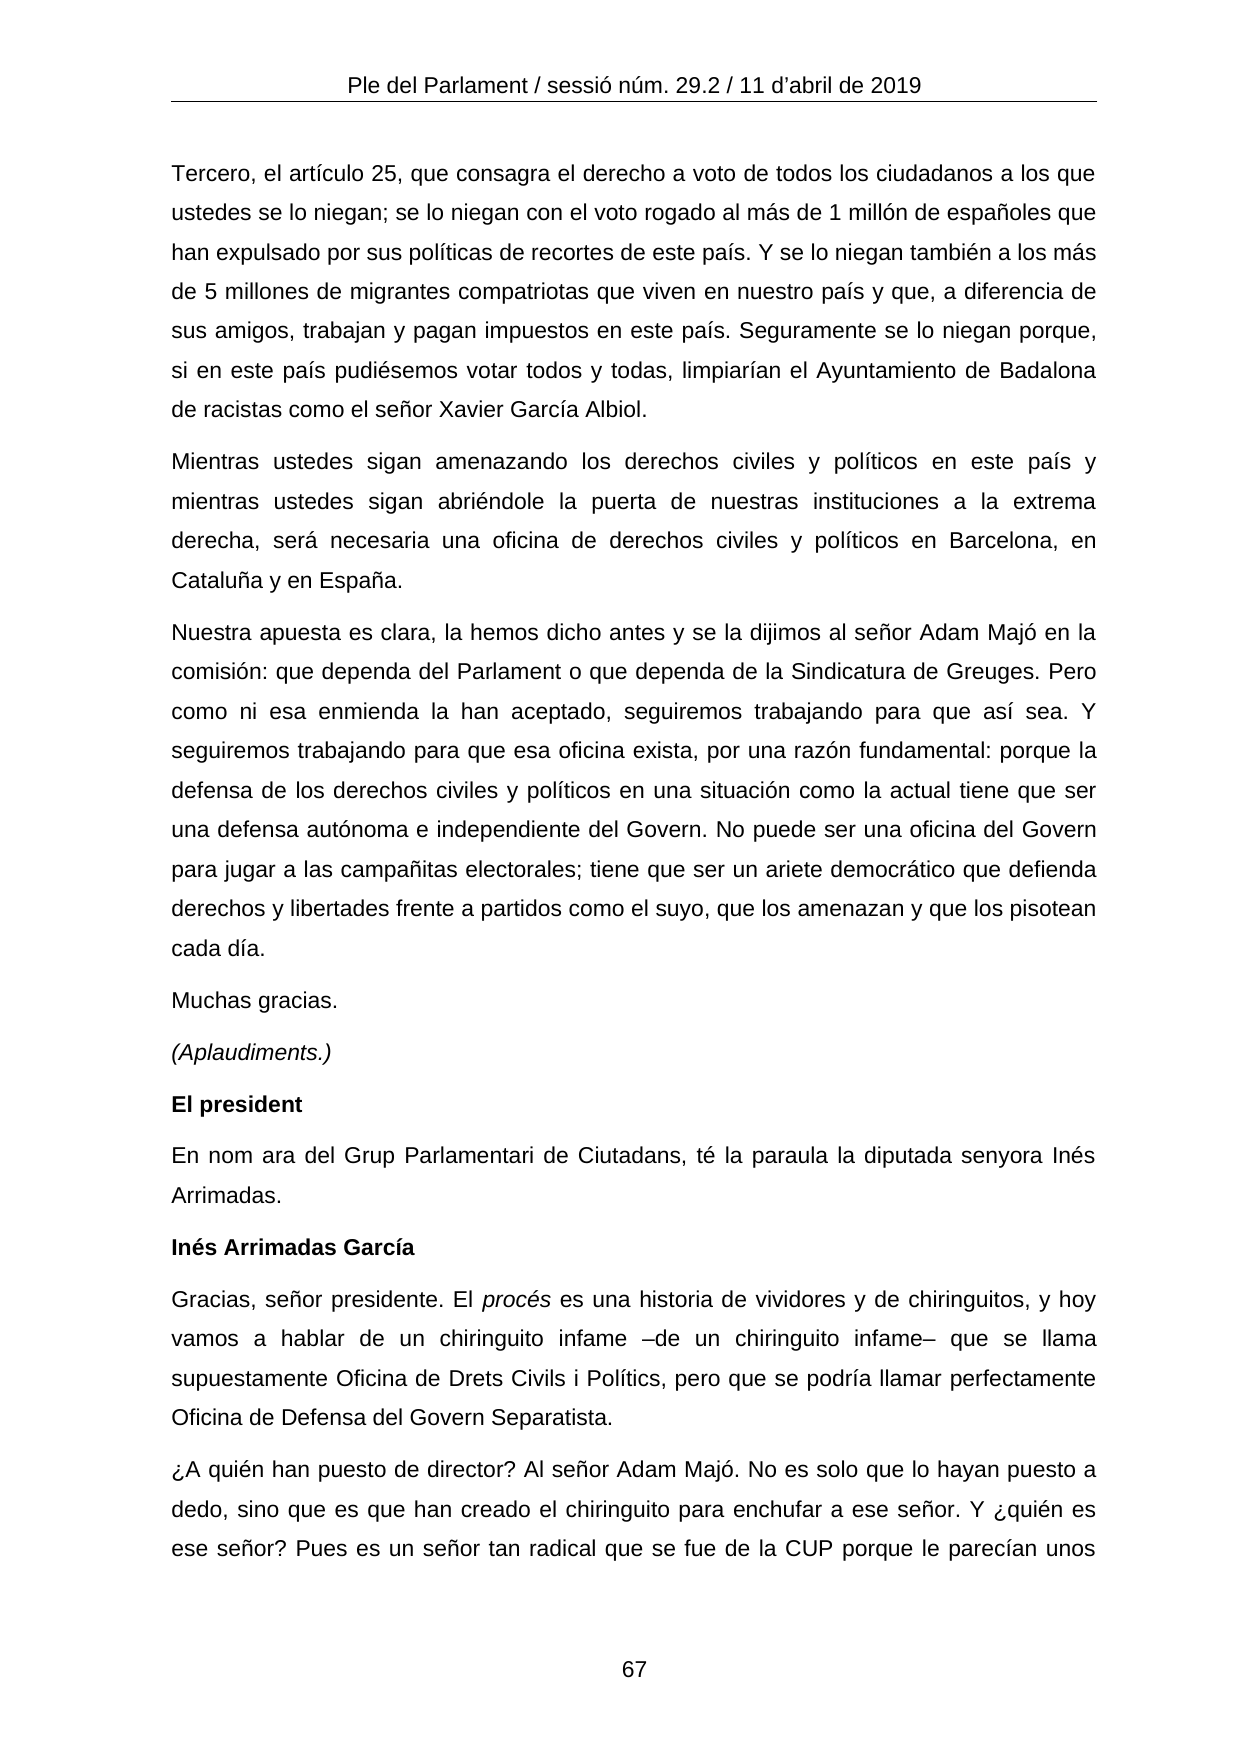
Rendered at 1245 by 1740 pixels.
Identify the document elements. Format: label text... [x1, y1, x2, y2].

text Gracias, señor presidente. El procés es una historia de vividores y de chiringuitos, y hoy vamos a hablar de un chiringuito infame –de un chiringuito infame– que se llama supuestamente Oficina de Drets Civils i Polítics, pero que se podría llamar perfectamente Oficina de Defensa del Govern Separatista. [171, 1286, 1097, 1431]
text El president [171, 1091, 1097, 1117]
text Tercero, el artículo 25, que consagra el derecho a voto de todos los ciudadanos a los que ustedes se lo niegan; se lo niegan con el voto rogado al más de 1 millón de españoles que han expulsado por sus políticas de recortes de este país. Y se lo niegan también a los más de 5 millones de migrantes compatriotas que viven en nuestro país y que, a diferencia de sus amigos, trabajan y pagan impuestos en este país. Seguramente se lo niegan porque, si en este país pudiésemos votar todos y todas, limpiarían el Ayuntamiento de Badalona de racistas como el señor Xavier García Albiol. [171, 159, 1097, 423]
text Inés Arrimadas García [171, 1234, 1097, 1260]
text Muchas gracias. [171, 987, 1097, 1013]
text En nom ara del Grup Parlamentari de Ciutadans, té la paraula la diputada senyora Inés Arrimadas. [171, 1142, 1097, 1208]
text Nuestra apuesta es clara, la hemos dicho antes y se la dijimos al señor Adam Majó en la comisión: que dependa del Parlament o que dependa de la Sindicatura de Greuges. Pero como ni esa enmienda la han aceptado, seguiremos trabajando para que así sea. Y seguiremos trabajando para que esa oficina exista, por una razón fundamental: porque la defensa de los derechos civiles y políticos en una situación como la actual tiene que ser una defensa autónoma e independiente del Govern. No puede ser una oficina del Govern para jugar a las campañitas electorales; tiene que ser un ariete democrático que defienda derechos y libertades frente a partidos como el suyo, que los amenazan y que los pisotean cada día. [171, 619, 1097, 961]
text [171, 1456, 1097, 1562]
text (Aplaudiments.) [171, 1038, 1097, 1065]
text Mientras ustedes sigan amenazando los derechos civiles y políticos en este país y mientras ustedes sigan abriéndole la puerta de nuestras instituciones a la extrema derecha, será necesaria una oficina de derechos civiles y políticos en Barcelona, en Cataluña y en España. [171, 448, 1097, 593]
